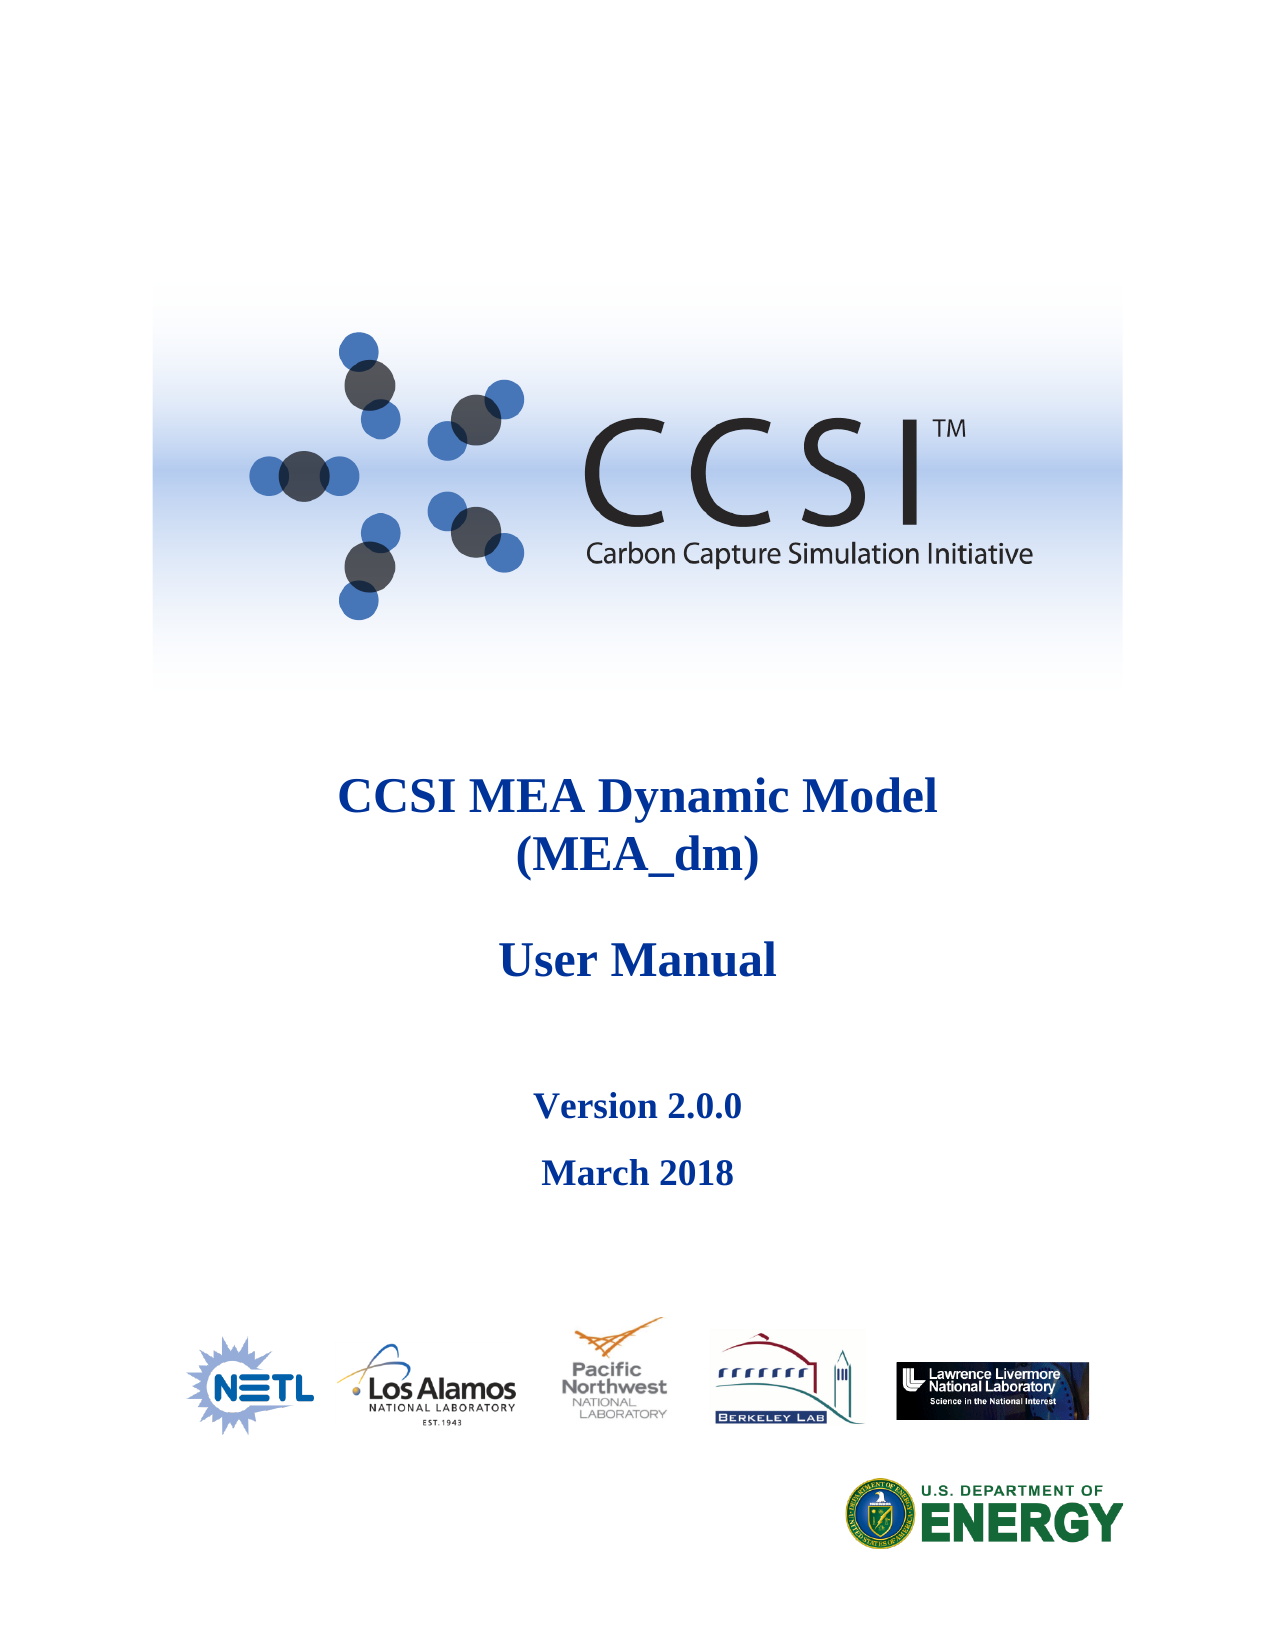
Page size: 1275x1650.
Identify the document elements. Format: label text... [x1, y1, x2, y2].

text User Manual [150, 929, 1125, 987]
text CCSI MEA Dynamic Model [150, 766, 1125, 824]
picture [335, 1342, 517, 1426]
picture [845, 1478, 1124, 1549]
picture [554, 1317, 675, 1426]
picture [896, 1362, 1090, 1420]
text March 2018 [150, 1150, 1125, 1193]
picture [152, 265, 1123, 700]
picture [186, 1336, 314, 1435]
text Version 2.0.0 [150, 1083, 1125, 1126]
text (MEA_dm) [150, 824, 1125, 881]
picture [710, 1329, 866, 1426]
